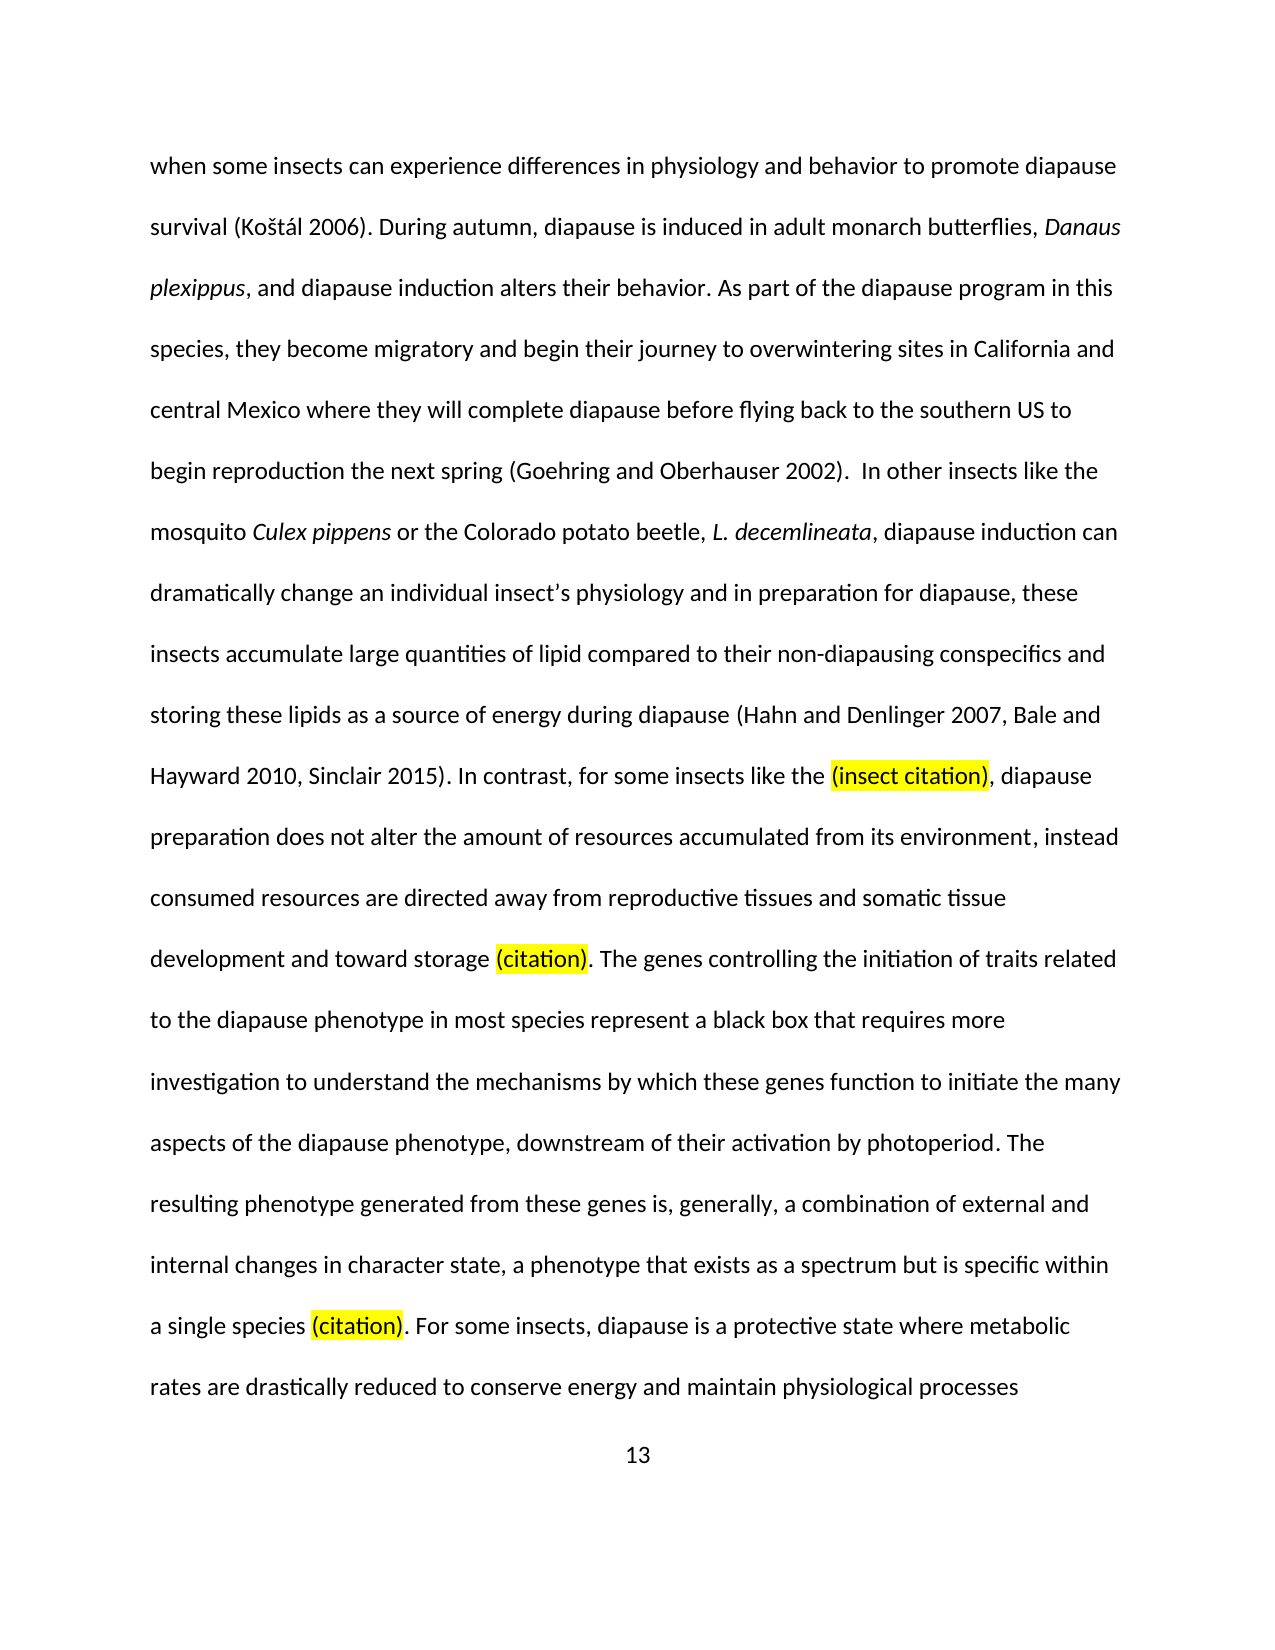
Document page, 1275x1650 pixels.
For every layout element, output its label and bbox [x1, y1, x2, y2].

text [150, 150, 1125, 1401]
